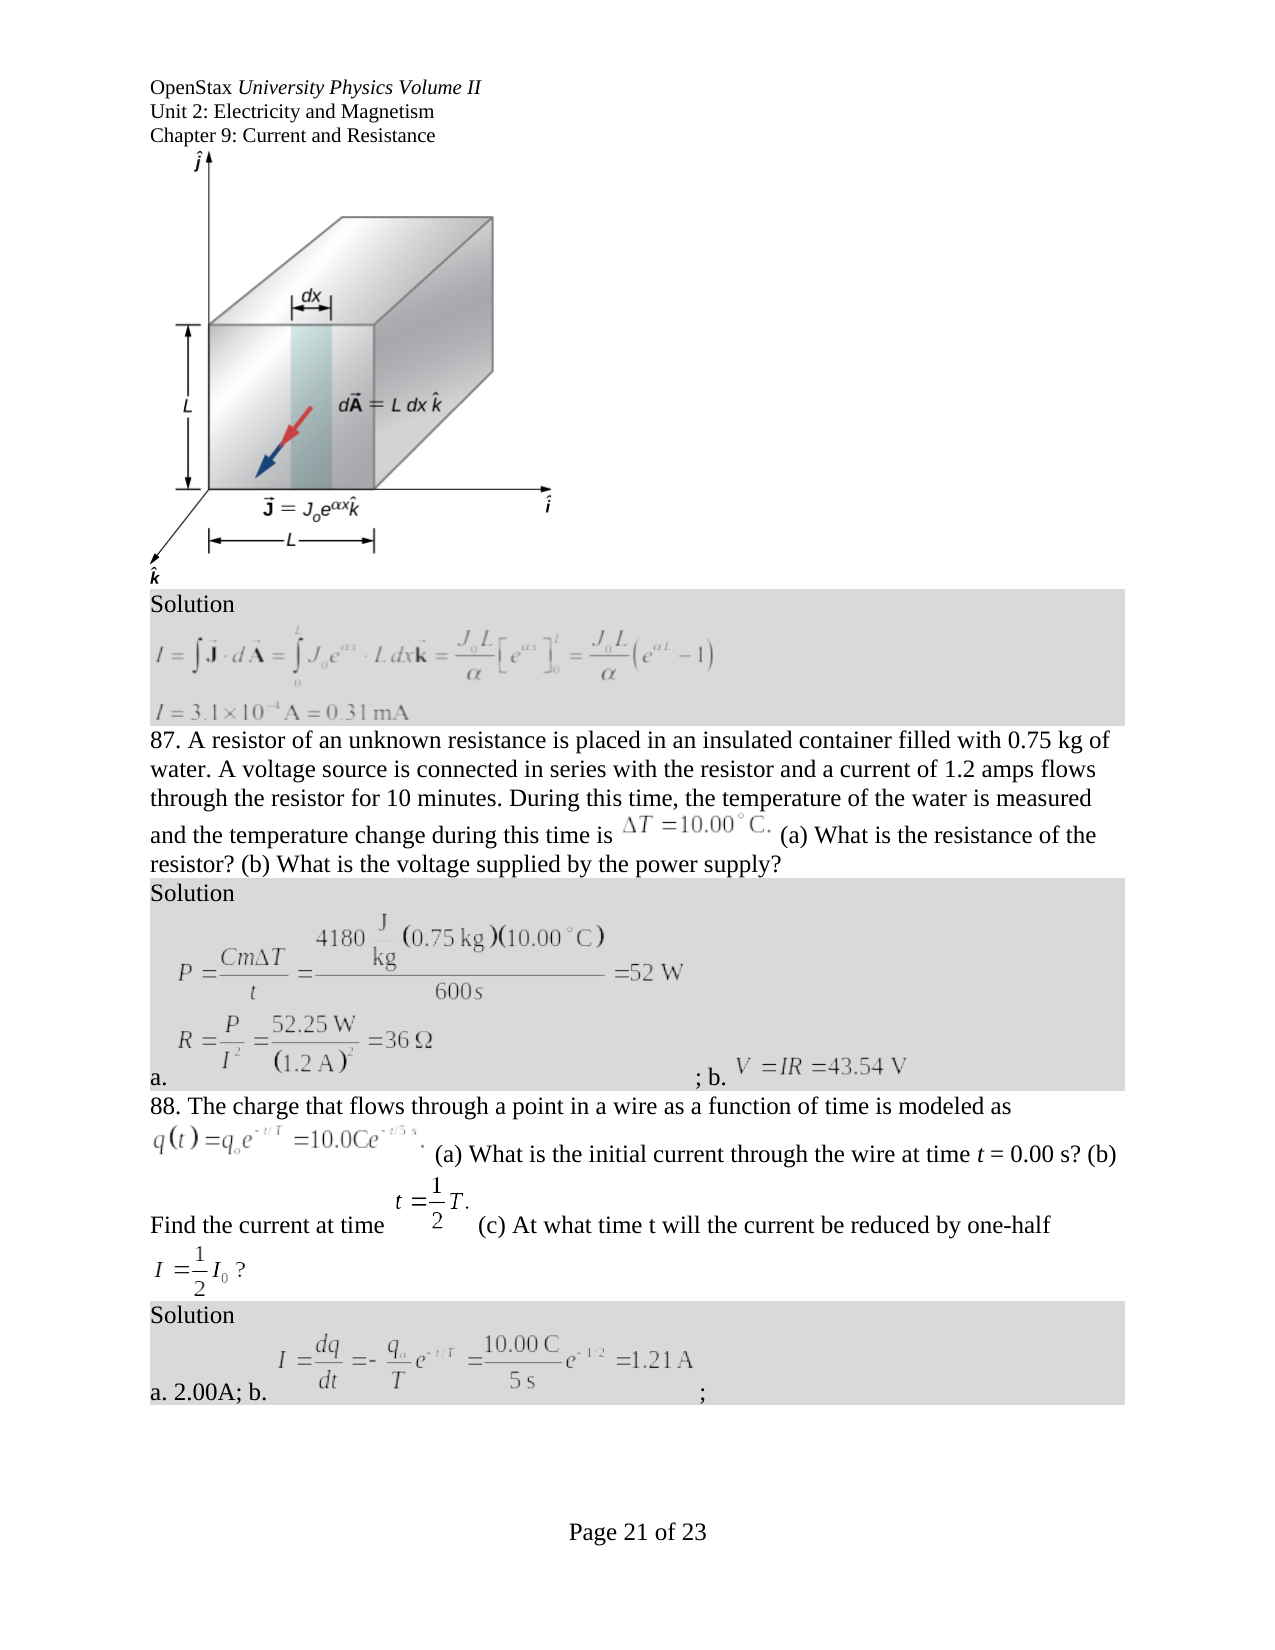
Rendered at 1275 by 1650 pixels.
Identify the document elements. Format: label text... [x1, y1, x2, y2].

text Solution [150, 878, 1125, 907]
list The charge that flows through a point in a wire as a function of time is modeled as (a) What is the initial current through the wire at time t = 0.00 s? (b) Find the current at time (c) At what time t will the current be reduced by one-half [150, 1091, 1125, 1301]
text Solution [150, 1301, 1125, 1329]
text a. ; b. [150, 907, 1125, 1091]
text a. 2.00A; b. ; [150, 1329, 1125, 1405]
list A resistor of an unknown resistance is placed in an insulated container filled with 0.75 kg of water. A voltage source is connected in series with the resistor and a current of 1.2 amps flows through the resistor for 10 minutes. During this time, the temperature of the water is measured and the temperature change during this time is (a) What is the resistance of the resistor? (b) What is the voltage supplied by the power supply? [150, 726, 1125, 878]
text Solution [150, 589, 1125, 617]
picture [150, 150, 552, 589]
